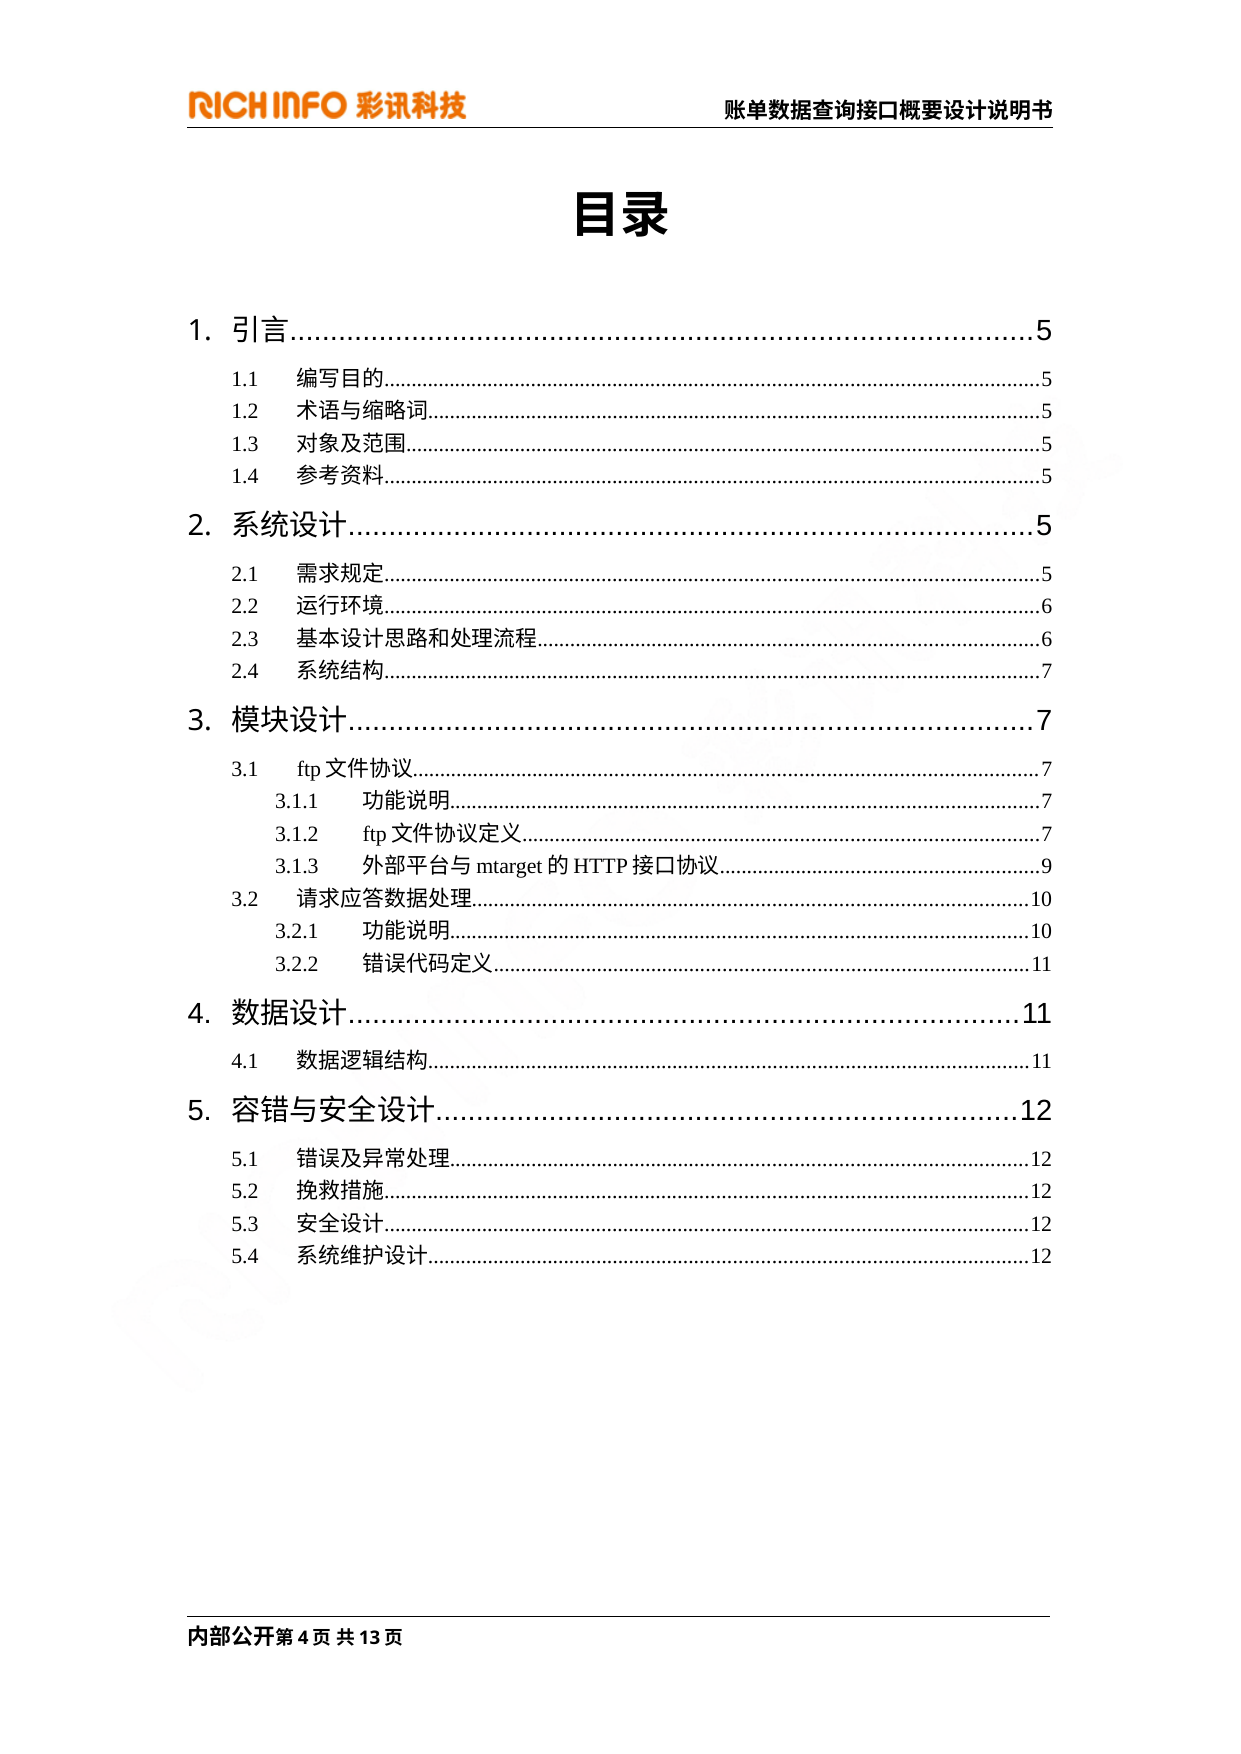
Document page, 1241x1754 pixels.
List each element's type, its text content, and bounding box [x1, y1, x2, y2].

text 3.1.1 功能说明 7 [275, 783, 1053, 816]
text 3.1.2 ftp文件协议定义 7 [275, 816, 1053, 848]
text 1.1 编写目的 5 [231, 361, 1053, 393]
text 2. 系统设计 5 [187, 491, 1053, 556]
text 3.2 请求应答数据处理 10 [231, 881, 1053, 913]
text 3.2.2 错误代码定义 11 [275, 946, 1053, 978]
text 5. 容错与安全设计 12 [187, 1076, 1053, 1141]
text 4. 数据设计 11 [187, 978, 1053, 1043]
text 1.4 参考资料 5 [231, 458, 1053, 491]
text 5.2 挽救措施 12 [231, 1173, 1053, 1206]
text 4.1 数据逻辑结构 11 [231, 1043, 1053, 1076]
text 5.3 安全设计 12 [231, 1206, 1053, 1238]
text 5.4 系统维护设计 12 [231, 1238, 1053, 1271]
text 5.1 错误及异常处理 12 [231, 1141, 1053, 1173]
text 1.2 术语与缩略词 5 [231, 393, 1053, 426]
picture [187, 88, 467, 119]
text 3.2.1 功能说明 10 [275, 913, 1053, 946]
text 3.1 ftp文件协议 7 [231, 751, 1053, 783]
text 3. 模块设计 7 [187, 686, 1053, 751]
text 2.1 需求规定 5 [231, 556, 1053, 588]
text 1.3 对象及范围 5 [231, 426, 1053, 458]
text 2.4 系统结构 7 [231, 653, 1053, 686]
text 2.3 基本设计思路和处理流程 6 [231, 621, 1053, 653]
text 1. 引言 5 [187, 296, 1053, 361]
text 3.1.3 外部平台与mtarget的HTTP接口协议 9 [275, 848, 1053, 881]
text 目录 [187, 162, 1053, 259]
text 2.2 运行环境 6 [231, 588, 1053, 621]
